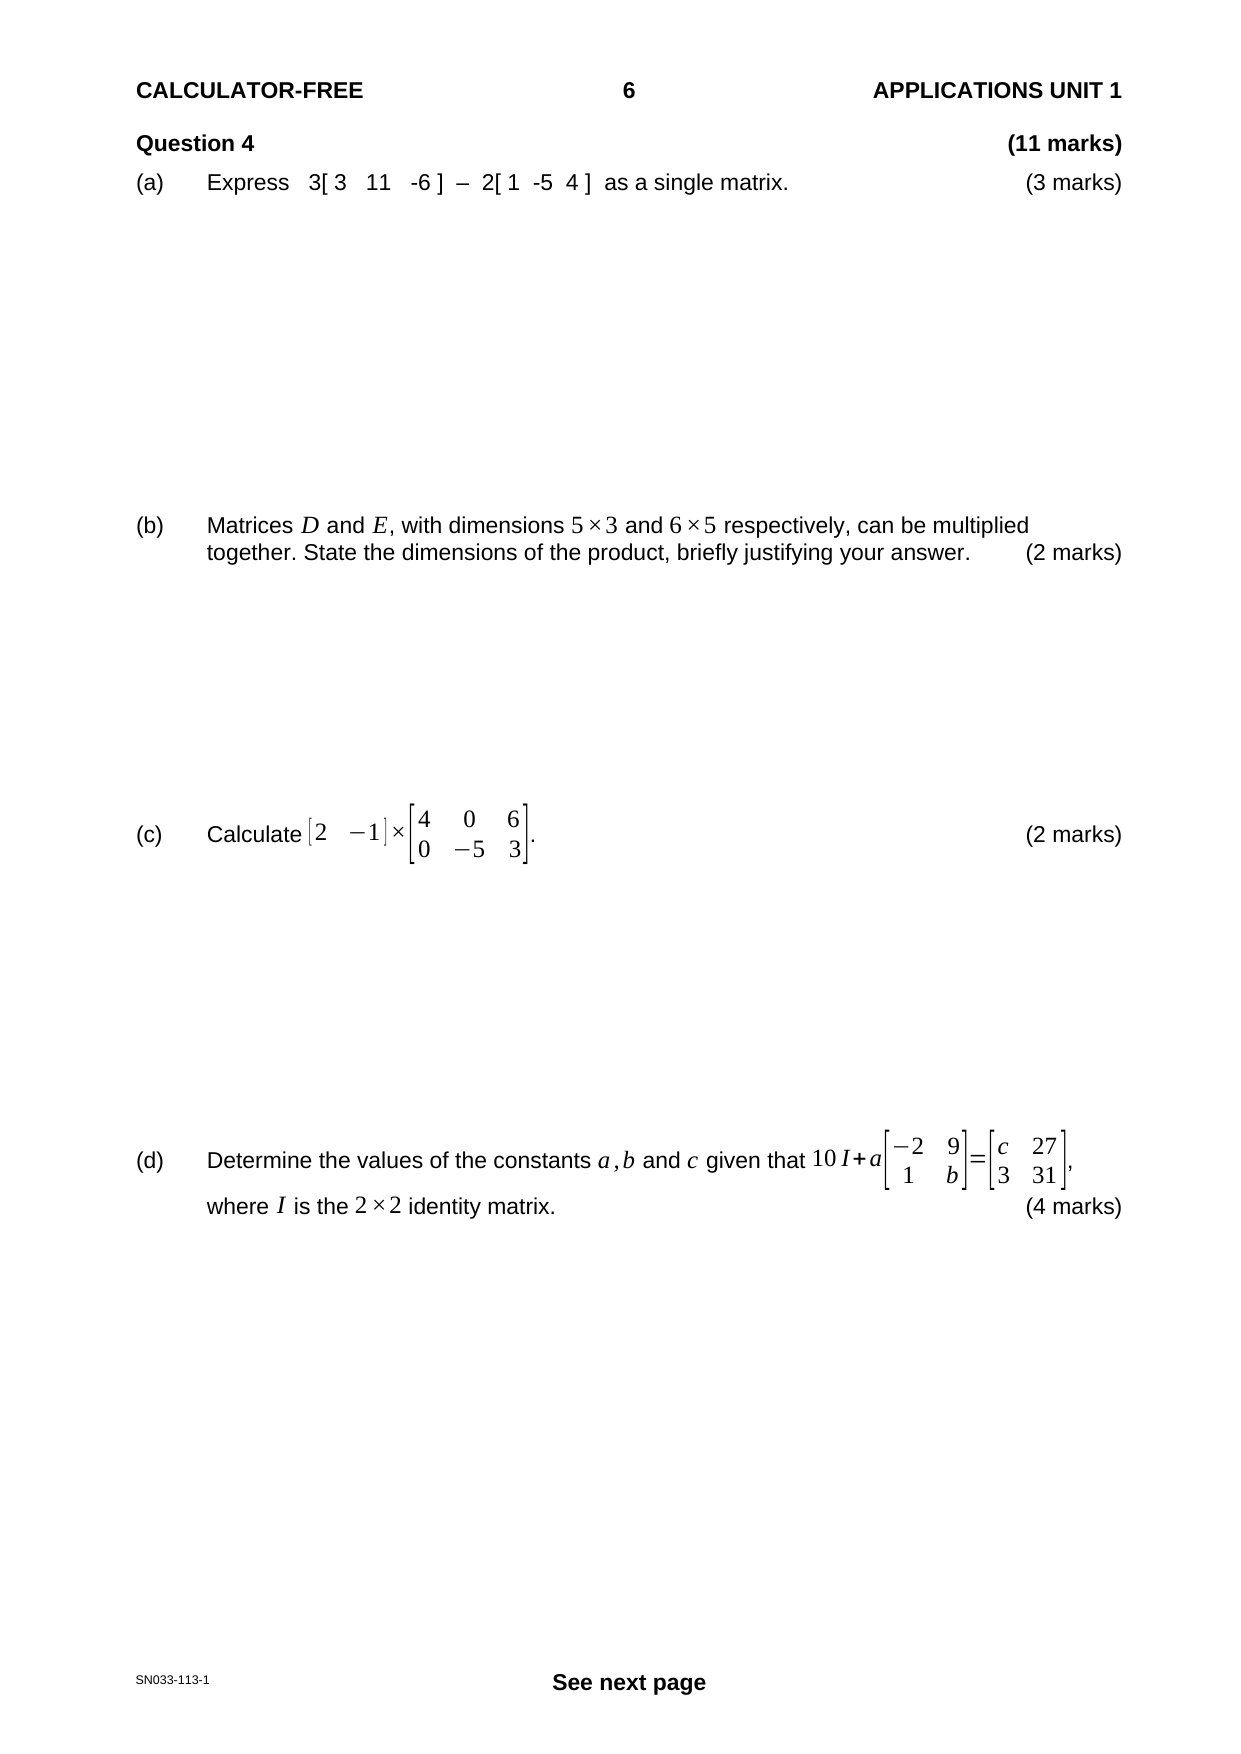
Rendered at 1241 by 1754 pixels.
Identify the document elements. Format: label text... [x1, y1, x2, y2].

text (c) Calculate . (2 marks) [136, 802, 1122, 866]
text (b) Matrices and , with dimensions and respectively, can be multiplied together. State the dimensions of the product, briefly justifying your answer. (2 marks) [136, 511, 1122, 565]
text Question 4 (11 marks) [136, 130, 1122, 156]
text (d) Determine the values of the constants and given that , where is the identity matrix. (4 marks) [136, 1129, 1122, 1220]
text (a) Express 3[ 3 11 -6 ] – 2[ 1 -5 4 ] as a single matrix. (3 marks) [136, 169, 1122, 195]
